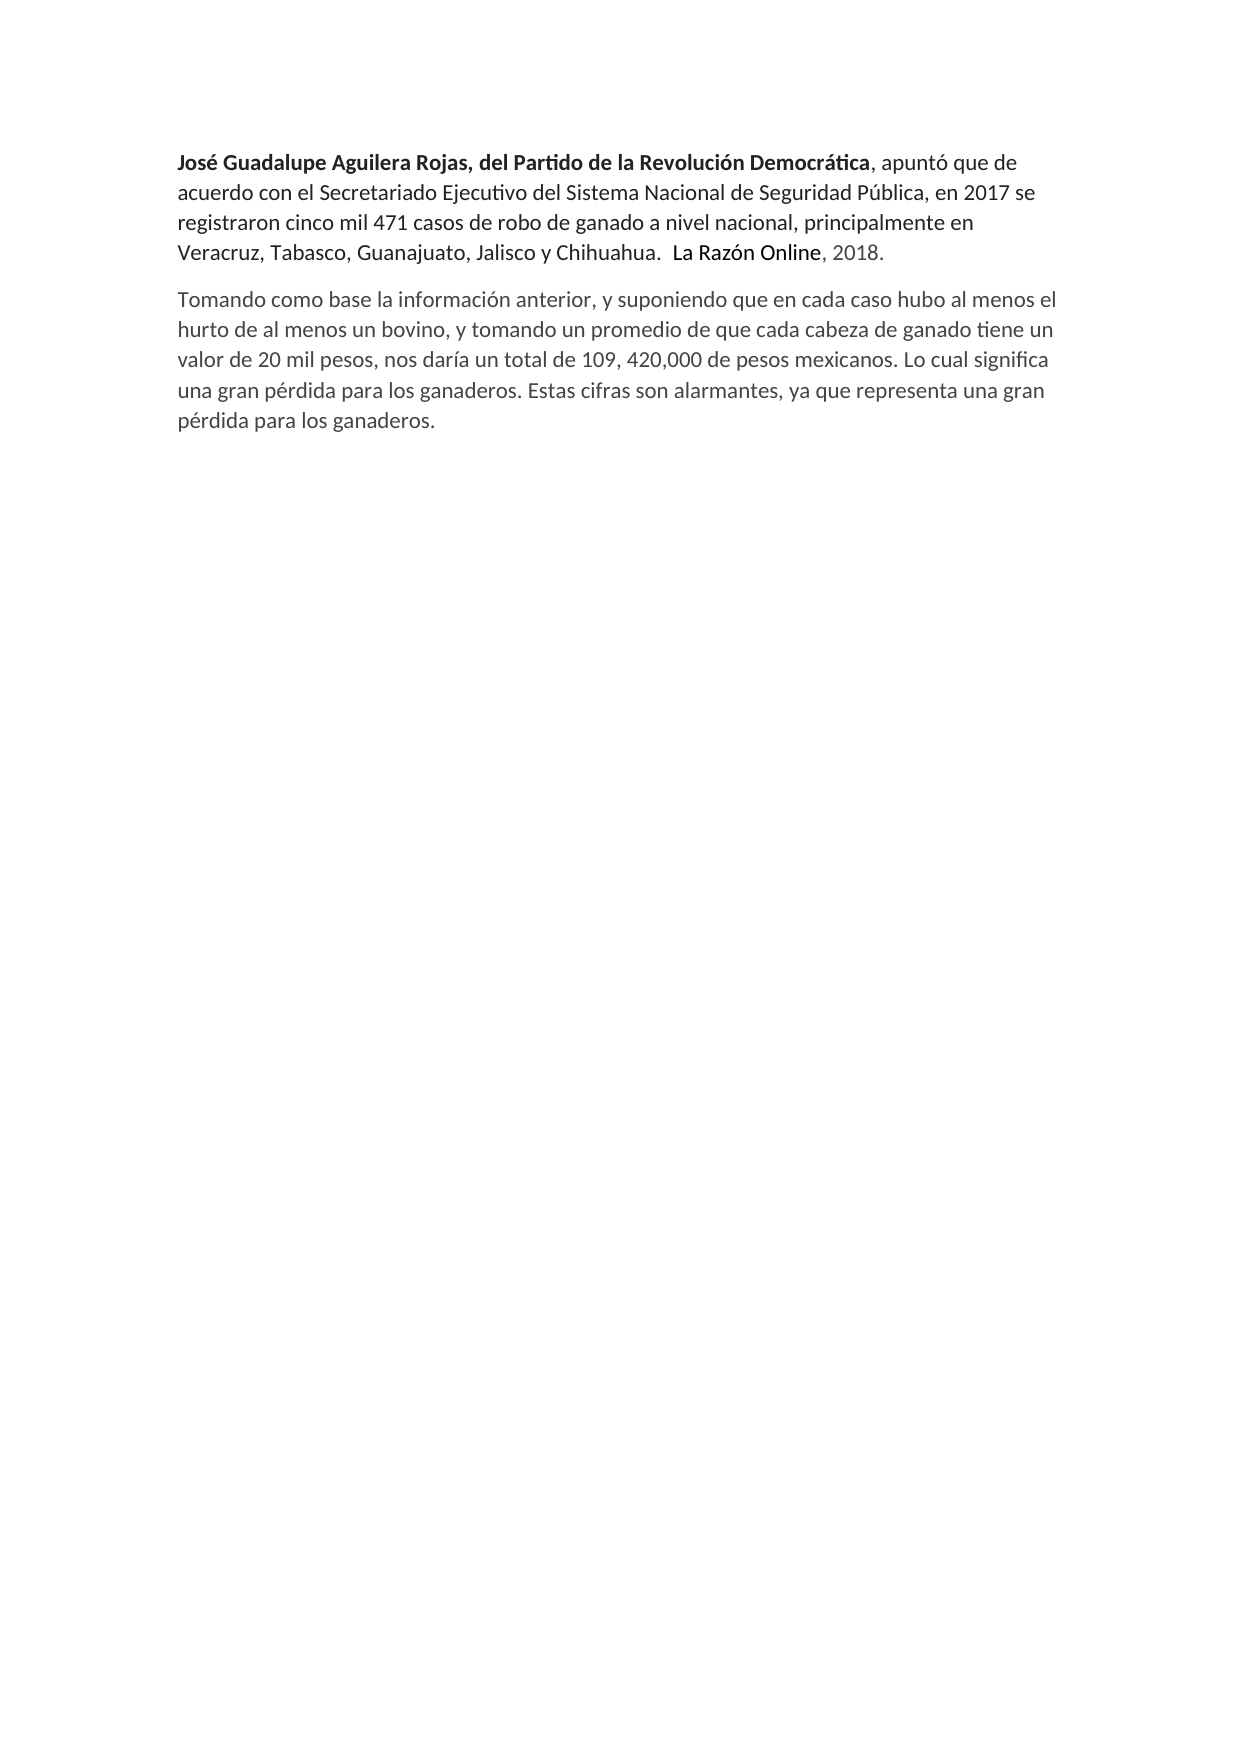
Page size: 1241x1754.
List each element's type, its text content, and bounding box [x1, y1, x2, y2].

text Tomando como base la información anterior, y suponiendo que en cada caso hubo al menos el hurto de al menos un bovino, y tomando un promedio de que cada cabeza de ganado tiene un valor de 20 mil pesos, nos daría un total de 109, 420,000 de pesos mexicanos. Lo cual significa una gran pérdida para los ganaderos. Estas cifras son alarmantes, ya que representa una gran pérdida para los ganaderos. [177, 285, 1063, 434]
text José Guadalupe Aguilera Rojas, del Partido de la Revolución Democrática, apuntó que de acuerdo con el Secretariado Ejecutivo del Sistema Nacional de Seguridad Pública, en 2017 se registraron cinco mil 471 casos de robo de ganado a nivel nacional, principalmente en Veracruz, Tabasco, Guanajuato, Jalisco y Chihuahua. La Razón Online, 2018. [177, 148, 1063, 266]
